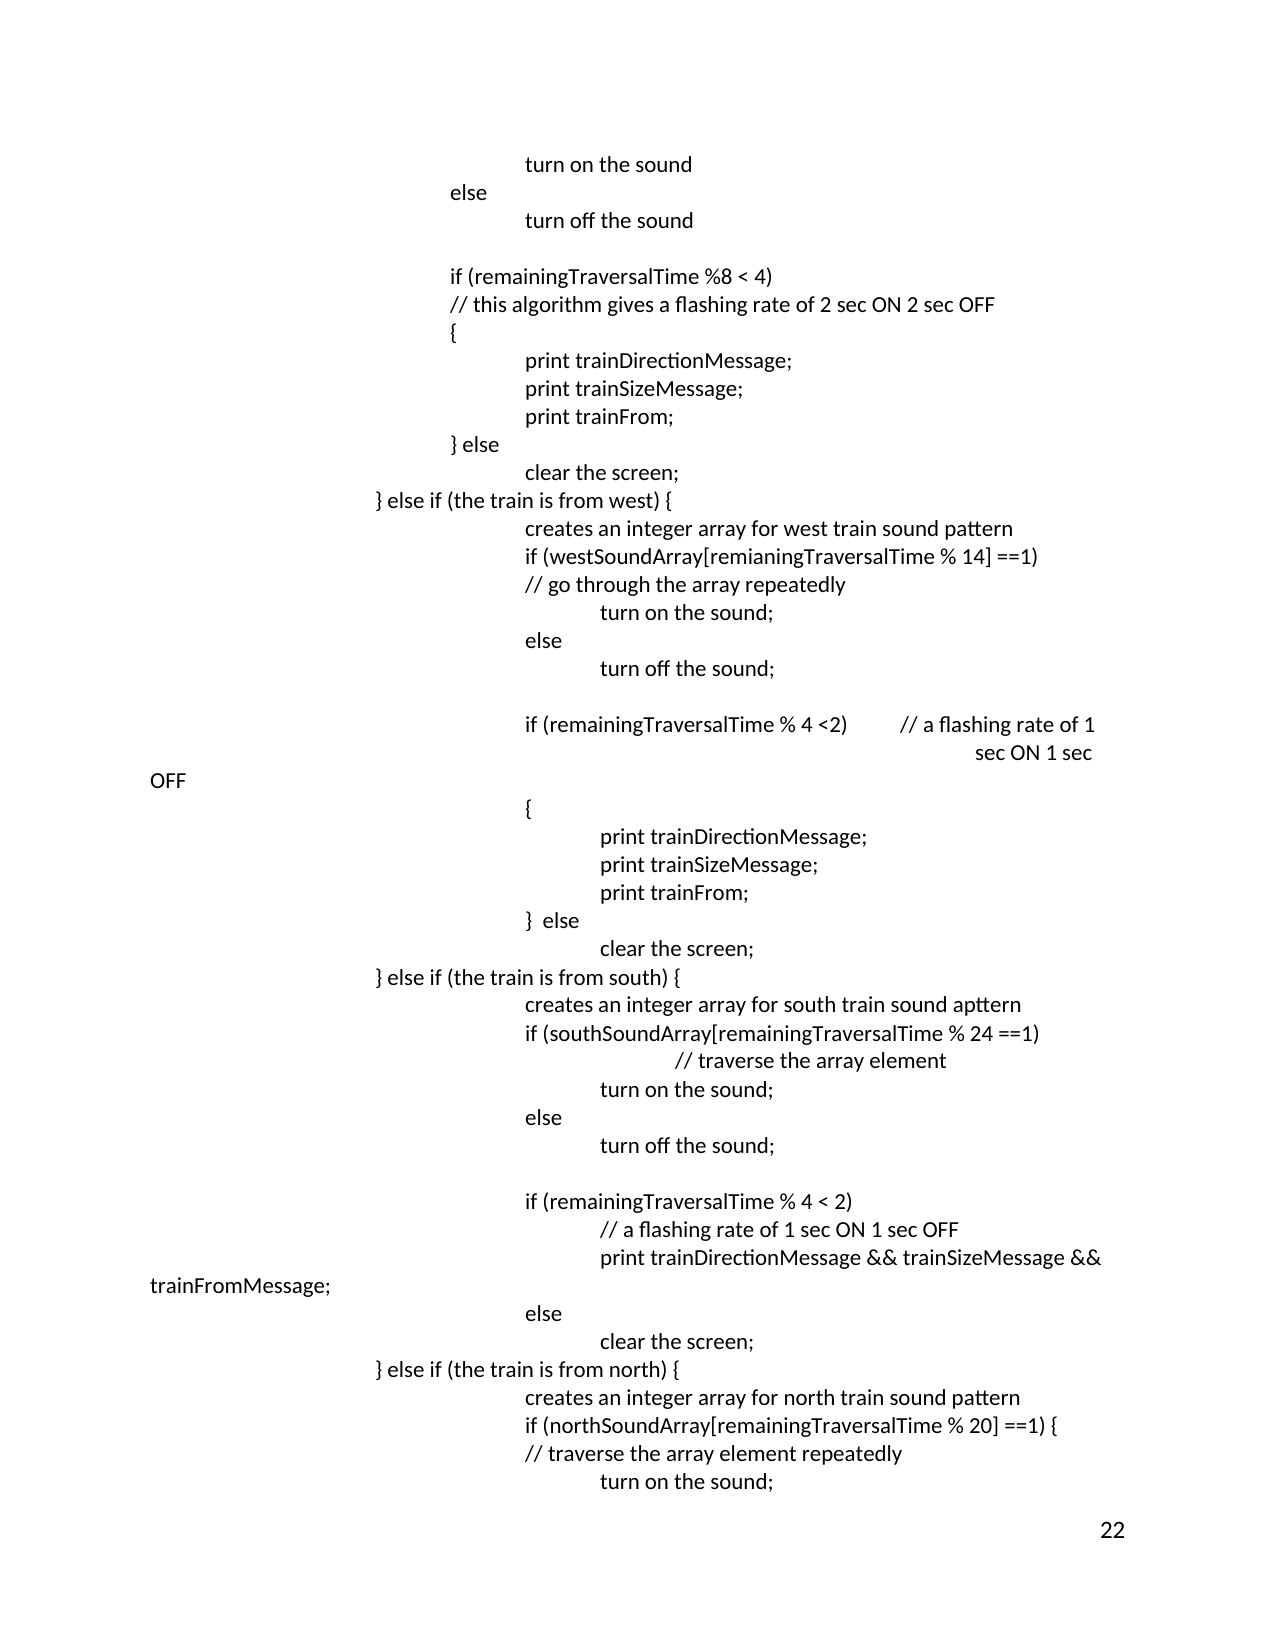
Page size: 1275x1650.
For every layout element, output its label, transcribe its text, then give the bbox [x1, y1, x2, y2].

text } else [150, 907, 1125, 934]
text if (remainingTraversalTime % 4 <2) // a flashing rate of 1 sec ON 1 sec OFF [150, 710, 1125, 794]
text else [150, 1299, 1125, 1327]
text if (westSoundArray[remianingTraversalTime % 14] ==1) [150, 542, 1125, 570]
text clear the screen; [150, 934, 1125, 963]
text } else if (the train is from west) { [150, 486, 1125, 514]
text // go through the array repeatedly [150, 570, 1125, 598]
text // a flashing rate of 1 sec ON 1 sec OFF [150, 1215, 1125, 1243]
text } else if (the train is from north) { [150, 1355, 1125, 1383]
text } else if (the train is from south) { [150, 963, 1125, 991]
text if (northSoundArray[remainingTraversalTime % 20] ==1) { [150, 1411, 1125, 1439]
text else [150, 178, 1125, 206]
text print trainDirectionMessage; [150, 346, 1125, 374]
text turn off the sound; [150, 654, 1125, 682]
text else [150, 1103, 1125, 1131]
text print trainSizeMessage; [150, 851, 1125, 878]
text else [150, 626, 1125, 654]
text turn on the sound; [150, 1467, 1125, 1495]
text turn on the sound; [150, 1075, 1125, 1103]
text clear the screen; [150, 1327, 1125, 1355]
text if (southSoundArray[remainingTraversalTime % 24 ==1) // traverse the array element [150, 1019, 1125, 1075]
text } else [150, 430, 1125, 458]
text print trainFrom; [150, 402, 1125, 430]
text print trainDirectionMessage && trainSizeMessage && trainFromMessage; [150, 1243, 1125, 1299]
text creates an integer array for west train sound pattern [150, 514, 1125, 542]
text turn on the sound; [150, 598, 1125, 626]
text creates an integer array for north train sound pattern [150, 1383, 1125, 1411]
text turn off the sound [150, 206, 1125, 234]
text // this algorithm gives a flashing rate of 2 sec ON 2 sec OFF [150, 290, 1125, 318]
text print trainFrom; [150, 878, 1125, 907]
text // traverse the array element repeatedly [150, 1439, 1125, 1467]
text if (remainingTraversalTime %8 < 4) [150, 262, 1125, 290]
text print trainSizeMessage; [150, 374, 1125, 402]
text if (remainingTraversalTime % 4 < 2) [150, 1187, 1125, 1215]
text { [150, 794, 1125, 822]
text print trainDirectionMessage; [150, 822, 1125, 851]
text creates an integer array for south train sound apttern [150, 991, 1125, 1019]
text turn on the sound [150, 150, 1125, 178]
text clear the screen; [150, 458, 1125, 486]
text { [150, 318, 1125, 346]
text turn off the sound; [150, 1131, 1125, 1159]
